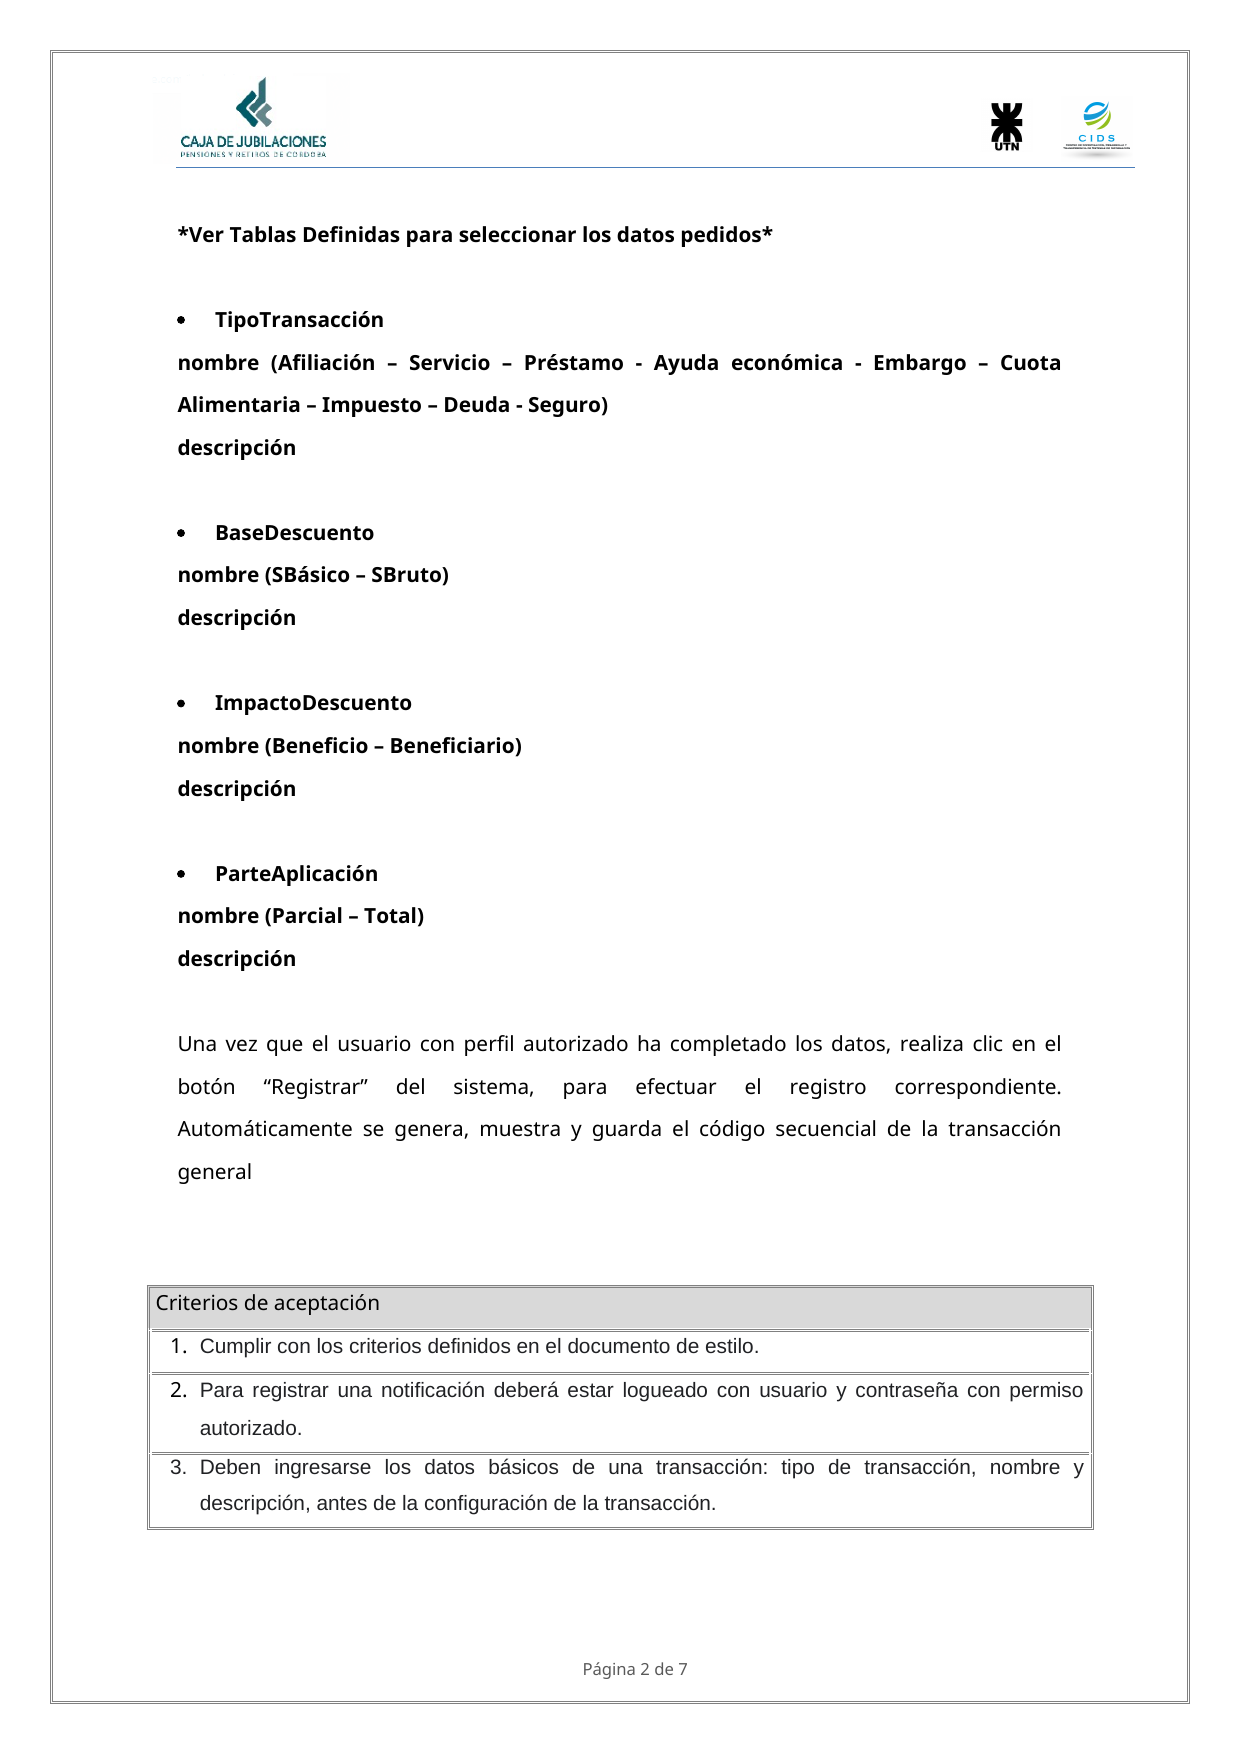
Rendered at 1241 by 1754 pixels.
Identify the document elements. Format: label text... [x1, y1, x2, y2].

text Una vez que el usuario con perfil autorizado ha completado los datos, realiza clic en el botón “Registrar” del sistema, para efectuar el registro correspondiente. Automáticamente se genera, muestra y guarda el código secuencial de la transacción general [177, 1029, 1063, 1186]
table_cell Deben ingresarse los datos básicos de una transacción: tipo de transacción, nombre y descripción, antes de la configuración de la transacción. [150, 1452, 1091, 1527]
list ParteAplicación [177, 859, 1063, 887]
text *Ver Tablas Definidas para seleccionar los datos pedidos* [177, 220, 1063, 248]
text descripción [177, 774, 1063, 802]
list TipoTransacción [177, 305, 1063, 333]
picture [152, 73, 350, 164]
text descripción [177, 603, 1063, 632]
table_header Criterios de aceptación [150, 1288, 1091, 1328]
text nombre (Beneficio – Beneficiario) [177, 731, 1063, 759]
text nombre (Parcial – Total) [177, 901, 1063, 930]
table_cell Para registrar una notificación deberá estar logueado con usuario y contraseña con permiso autorizado. [148, 1372, 1092, 1452]
picture [980, 98, 1033, 152]
text nombre (SBásico – SBruto) [177, 561, 1063, 589]
list ImpactoDescuento [177, 688, 1063, 717]
text nombre (Afiliación – Servicio – Préstamo - Ayuda económica - Embargo – Cuota Alimentaria – Impuesto – Deuda - Seguro) [177, 348, 1063, 419]
list BaseDescuento [177, 518, 1063, 546]
text descripción [177, 944, 1063, 972]
table_cell Cumplir con los criterios definidos en el documento de estilo. [150, 1329, 1091, 1372]
text descripción [177, 433, 1063, 461]
picture [1061, 96, 1133, 162]
